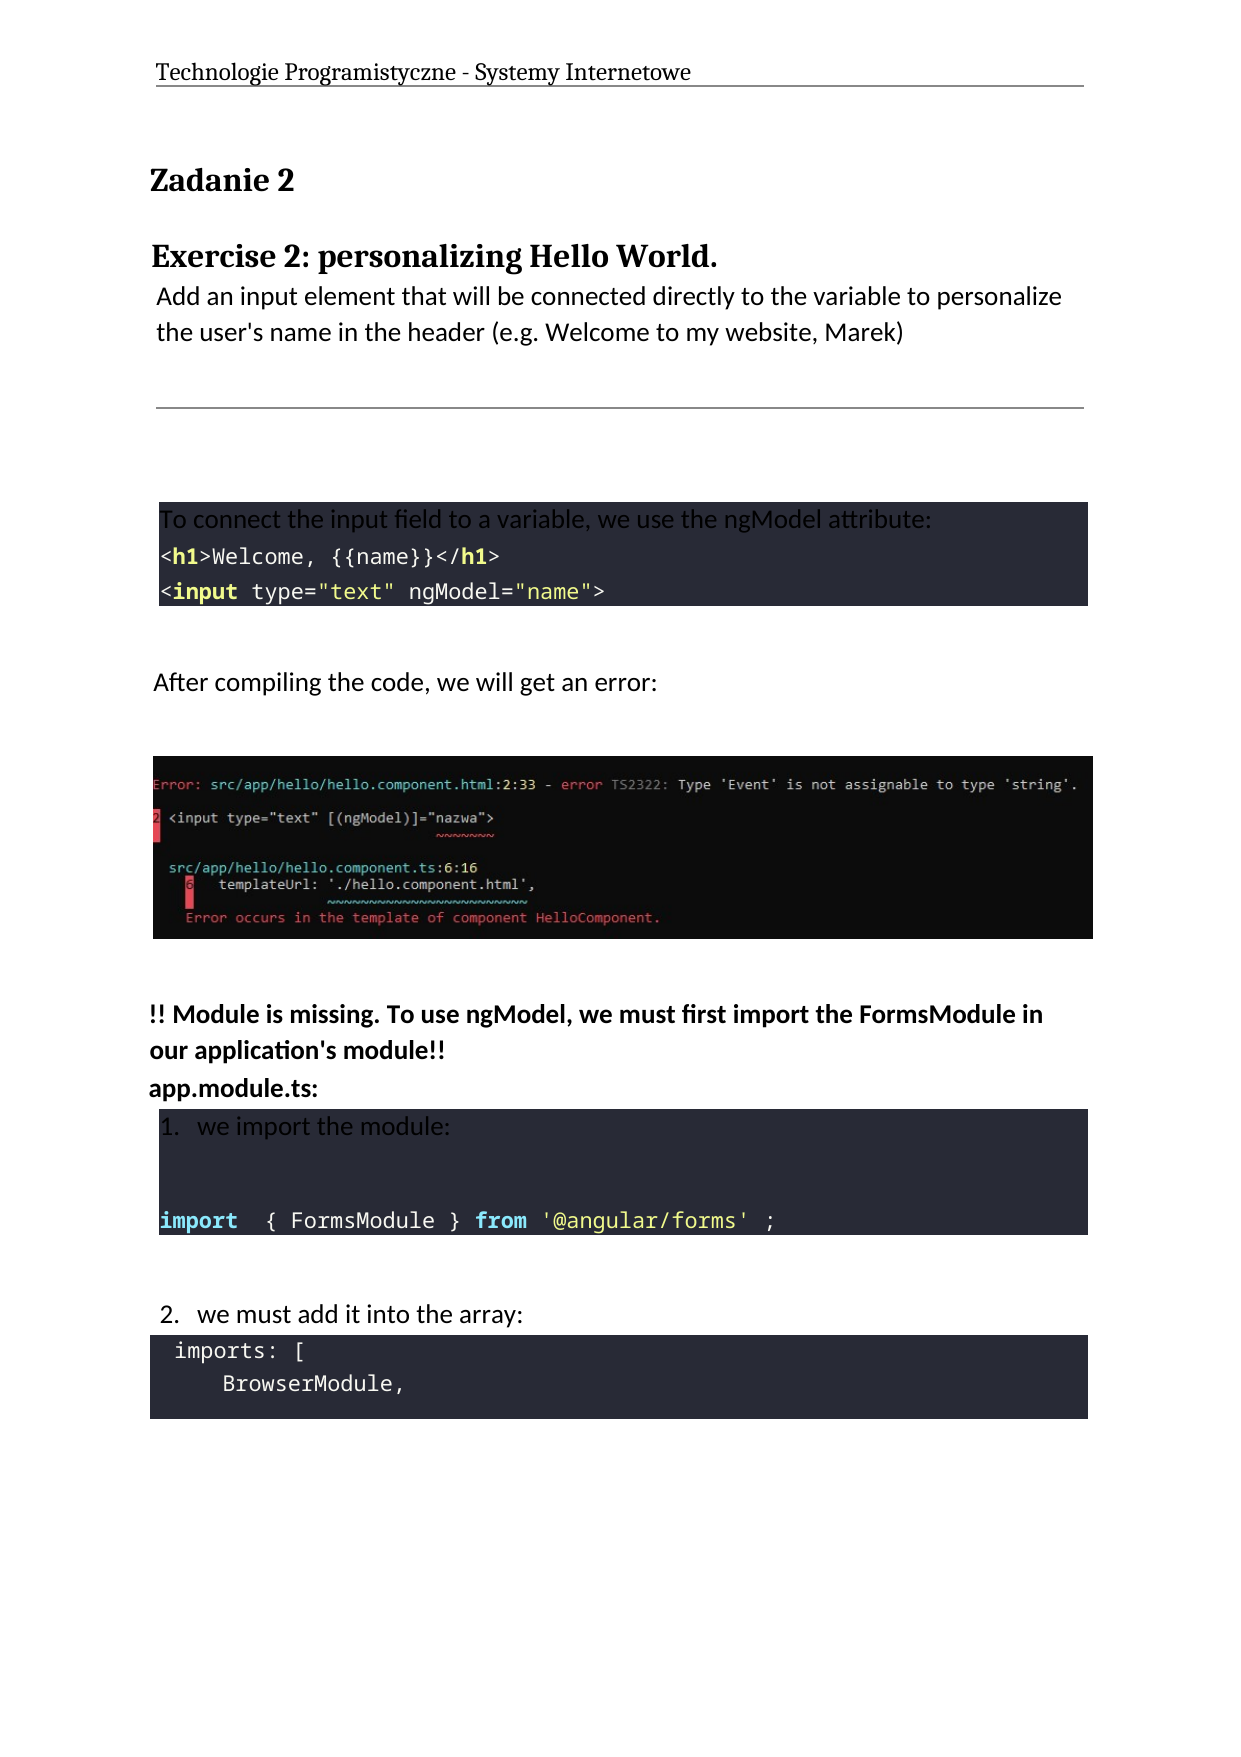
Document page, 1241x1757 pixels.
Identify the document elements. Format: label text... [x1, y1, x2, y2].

text !! Module is missing. To use ngModel, we must first import the FormsModule in our application's module!! [148, 997, 1088, 1066]
text Add an input element that will be connected directly to the variable to personalize the user's name in the header (e.g. Welcome to my website, Marek) [156, 279, 1088, 348]
text <h1>Welcome, {{name}}</h1> [159, 541, 1088, 571]
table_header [150, 1335, 1088, 1419]
text To connect the input field to a variable, we use the ngModel attribute: [159, 502, 1088, 535]
text After compiling the code, we will get an error: [153, 665, 1093, 698]
list we must add it into the array: [159, 1297, 1088, 1330]
list we import the module: [159, 1109, 1088, 1142]
text <input type="text" ngModel="name"> [159, 576, 1088, 606]
picture [153, 756, 1093, 939]
text app.module.ts: [148, 1071, 1088, 1104]
subtitle Exercise 2: personalizing Hello World. [151, 238, 1088, 276]
text import { FormsModule } from '@angular/forms' ; [159, 1205, 1088, 1235]
